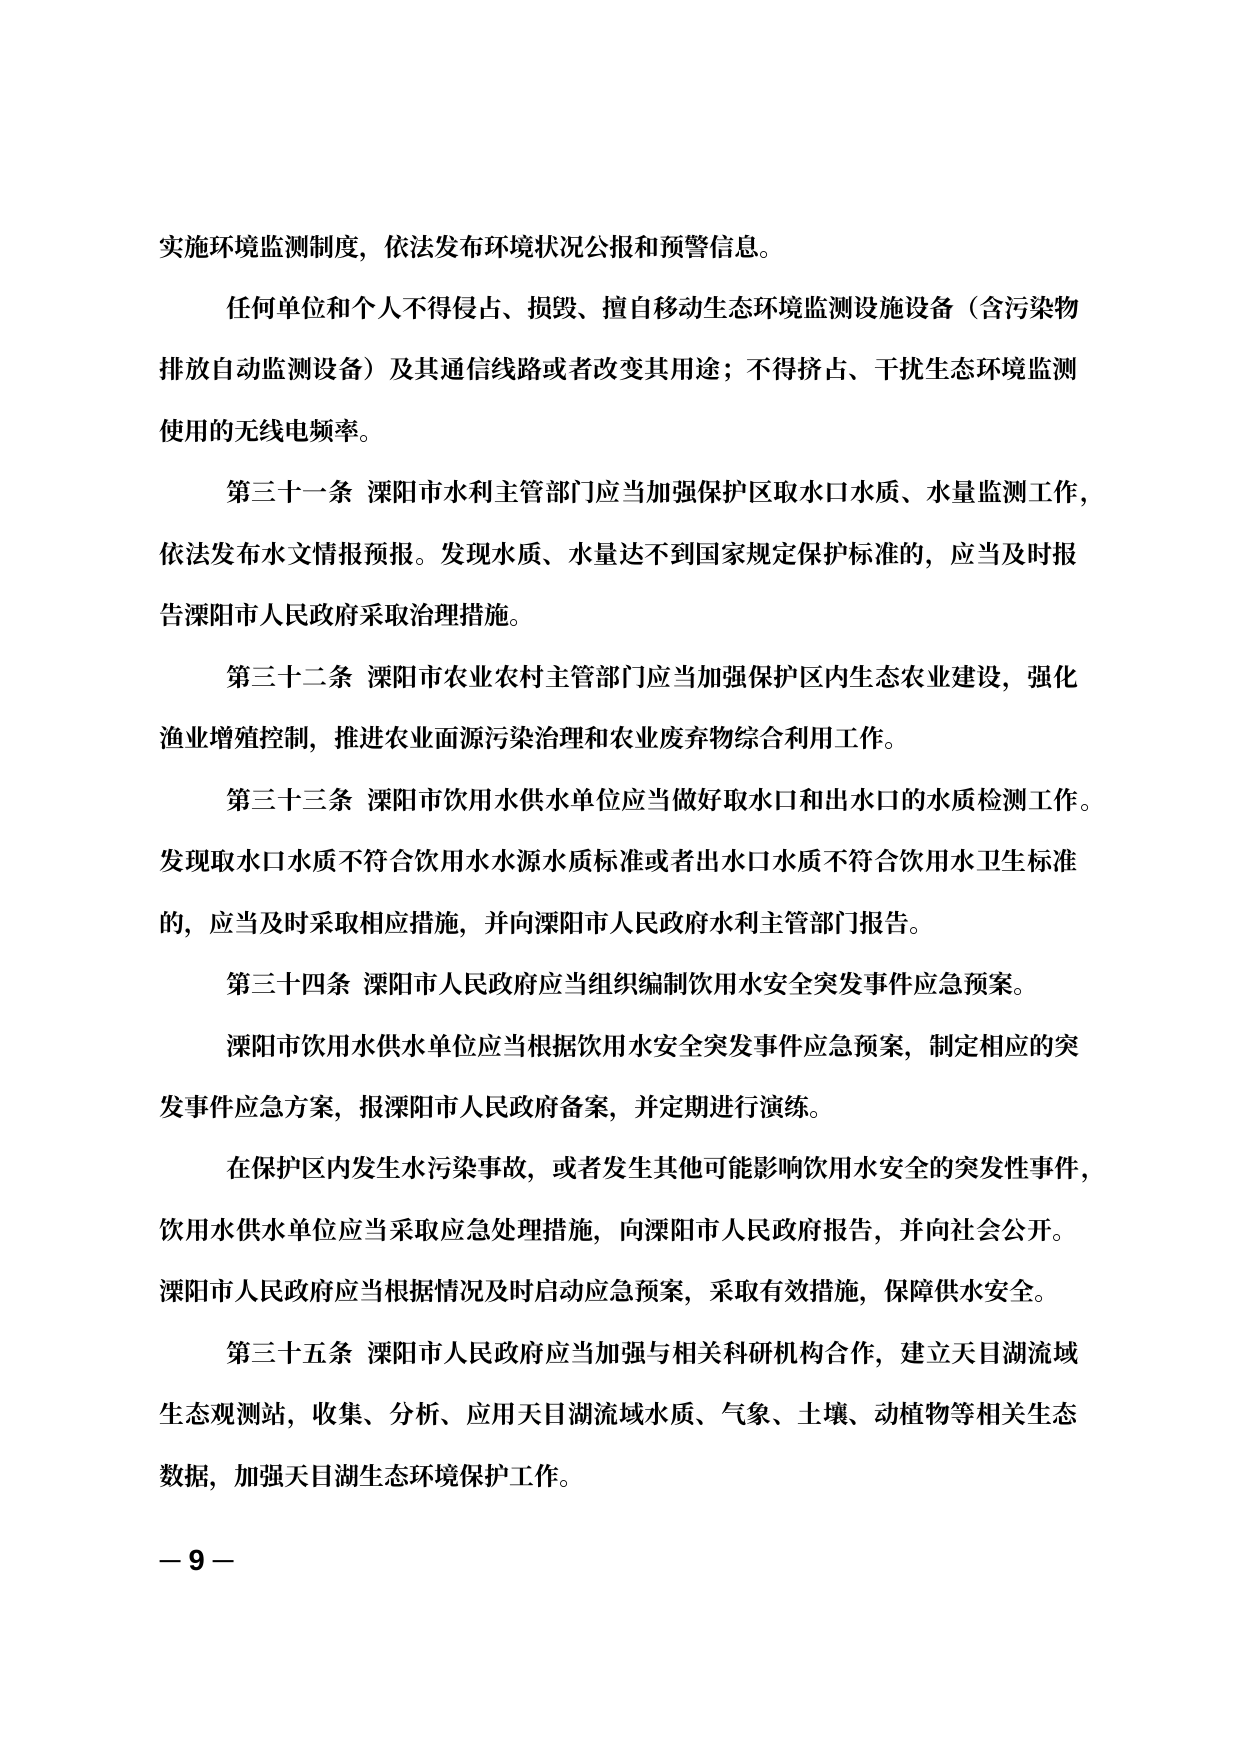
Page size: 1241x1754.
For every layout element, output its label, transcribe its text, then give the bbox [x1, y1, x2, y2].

text 溧阳市饮用水供水单位应当根据饮用水安全突发事件应急预案，制定相应的突发事件应急方案，报溧阳市人民政府备案，并定期进行演练。 [159, 1006, 1081, 1129]
text 第三十二条 溧阳市农业农村主管部门应当加强保护区内生态农业建设，强化渔业增殖控制，推进农业面源污染治理和农业废弃物综合利用工作。 [159, 637, 1081, 760]
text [159, 207, 1081, 268]
text 第三十五条 溧阳市人民政府应当加强与相关科研机构合作，建立天目湖流域生态观测站，收集、分析、应用天目湖流域水质、气象、土壤、动植物等相关生态数据，加强天目湖生态环境保护工作。 [159, 1313, 1081, 1497]
text 第三十四条 溧阳市人民政府应当组织编制饮用水安全突发事件应急预案。 [159, 944, 1081, 1006]
text 在保护区内发生水污染事故，或者发生其他可能影响饮用水安全的突发性事件，饮用水供水单位应当采取应急处理措施，向溧阳市人民政府报告，并向社会公开。溧阳市人民政府应当根据情况及时启动应急预案，采取有效措施，保障供水安全。 [159, 1129, 1081, 1313]
text 第三十一条 溧阳市水利主管部门应当加强保护区取水口水质、水量监测工作，依法发布水文情报预报。发现水质、水量达不到国家规定保护标准的，应当及时报告溧阳市人民政府采取治理措施。 [159, 453, 1081, 637]
text 任何单位和个人不得侵占、损毁、擅自移动生态环境监测设施设备（含污染物排放自动监测设备）及其通信线路或者改变其用途；不得挤占、干扰生态环境监测使用的无线电频率。 [159, 268, 1081, 453]
text 第三十三条 溧阳市饮用水供水单位应当做好取水口和出水口的水质检测工作。发现取水口水质不符合饮用水水源水质标准或者出水口水质不符合饮用水卫生标准的，应当及时采取相应措施，并向溧阳市人民政府水利主管部门报告。 [159, 760, 1081, 944]
